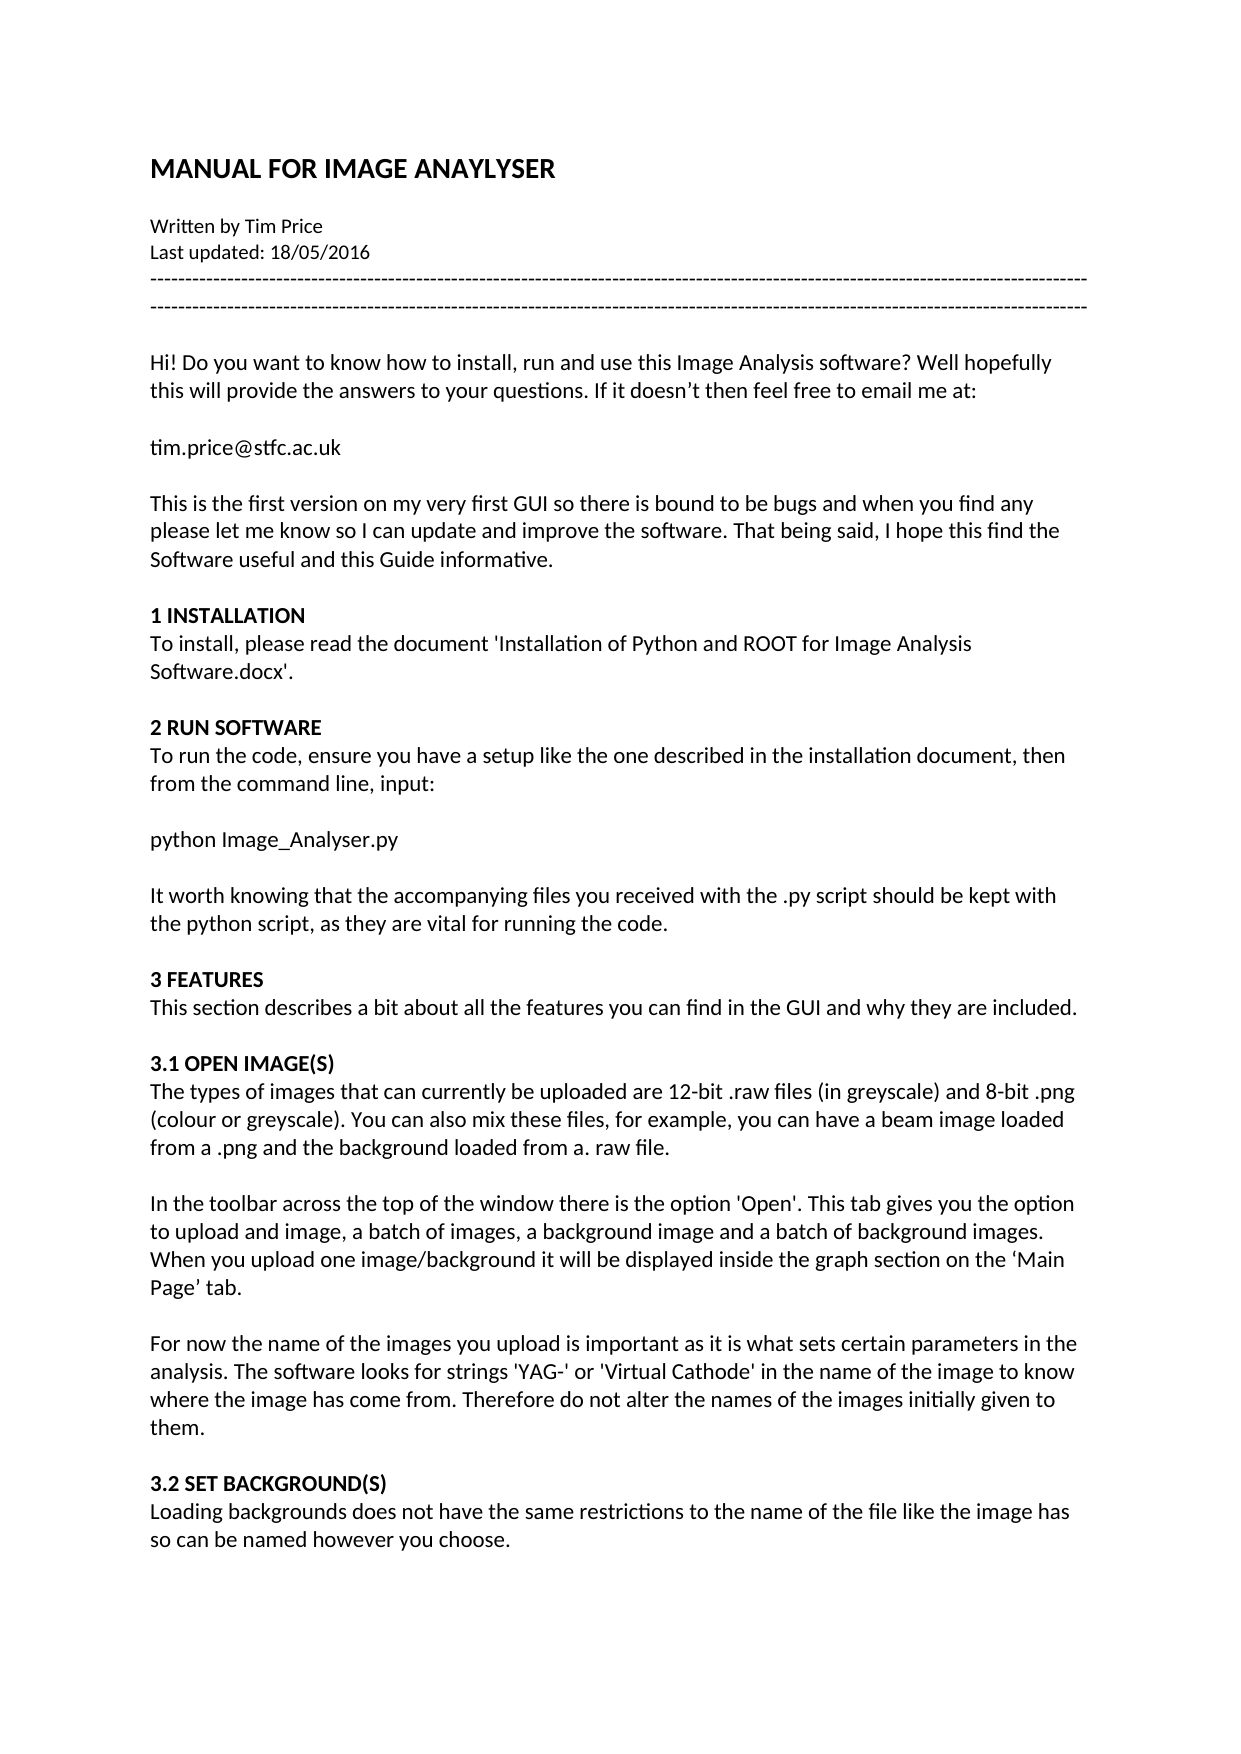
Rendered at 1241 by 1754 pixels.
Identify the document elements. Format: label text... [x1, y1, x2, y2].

text This is the first version on my very first GUI so there is bound to be bugs and when you find any please let me know so I can update and improve the software. That being said, I hope this find the Software useful and this Guide informative. [150, 489, 1090, 573]
text 3 FEATURES [150, 965, 1090, 993]
text The types of images that can currently be uploaded are 12-bit .raw files (in greyscale) and 8-bit .png (colour or greyscale). You can also mix these files, for example, you can have a beam image loaded from a .png and the background loaded from a. raw file. [150, 1077, 1090, 1161]
text It worth knowing that the accompanying files you received with the .py script should be kept with the python script, as they are vital for running the code. [150, 881, 1090, 937]
text 2 RUN SOFTWARE [150, 713, 1090, 741]
text ---------------------------------------------------------------------------------------------------------------------------------------------------------------------------------------------------------------------------------------------------------------------------- [150, 264, 1090, 321]
text This section describes a bit about all the features you can find in the GUI and why they are included. [150, 993, 1090, 1021]
text 3.2 SET BACKGROUND(S) [150, 1469, 1090, 1497]
text Hi! Do you want to know how to install, run and use this Image Analysis software? Well hopefully this will provide the answers to your questions. If it doesn’t then feel free to email me at: [150, 348, 1090, 404]
text 3.1 OPEN IMAGE(S) [150, 1049, 1090, 1077]
text Last updated: 18/05/2016 [150, 239, 1090, 264]
text python Image_Analyser.py [150, 825, 1090, 853]
text Loading backgrounds does not have the same restrictions to the name of the file like the image has so can be named however you choose. [150, 1497, 1090, 1553]
text Written by Tim Price [150, 214, 1090, 239]
text 1 INSTALLATION [150, 601, 1090, 629]
text In the toolbar across the top of the window there is the option 'Open'. This tab gives you the option to upload and image, a batch of images, a background image and a batch of background images. When you upload one image/background it will be displayed inside the graph section on the ‘Main Page’ tab. [150, 1189, 1090, 1301]
text tim.price@stfc.ac.uk [150, 433, 1090, 461]
text For now the name of the images you upload is important as it is what sets certain parameters in the analysis. The software looks for strings 'YAG-' or 'Virtual Cathode' in the name of the image to know where the image has come from. Therefore do not alter the names of the images initially given to them. [150, 1329, 1090, 1441]
text To install, please read the document 'Installation of Python and ROOT for Image Analysis Software.docx'. [150, 629, 1090, 685]
text MANUAL FOR IMAGE ANAYLYSER [150, 150, 1090, 186]
text To run the code, ensure you have a setup like the one described in the installation document, then from the command line, input: [150, 741, 1090, 797]
